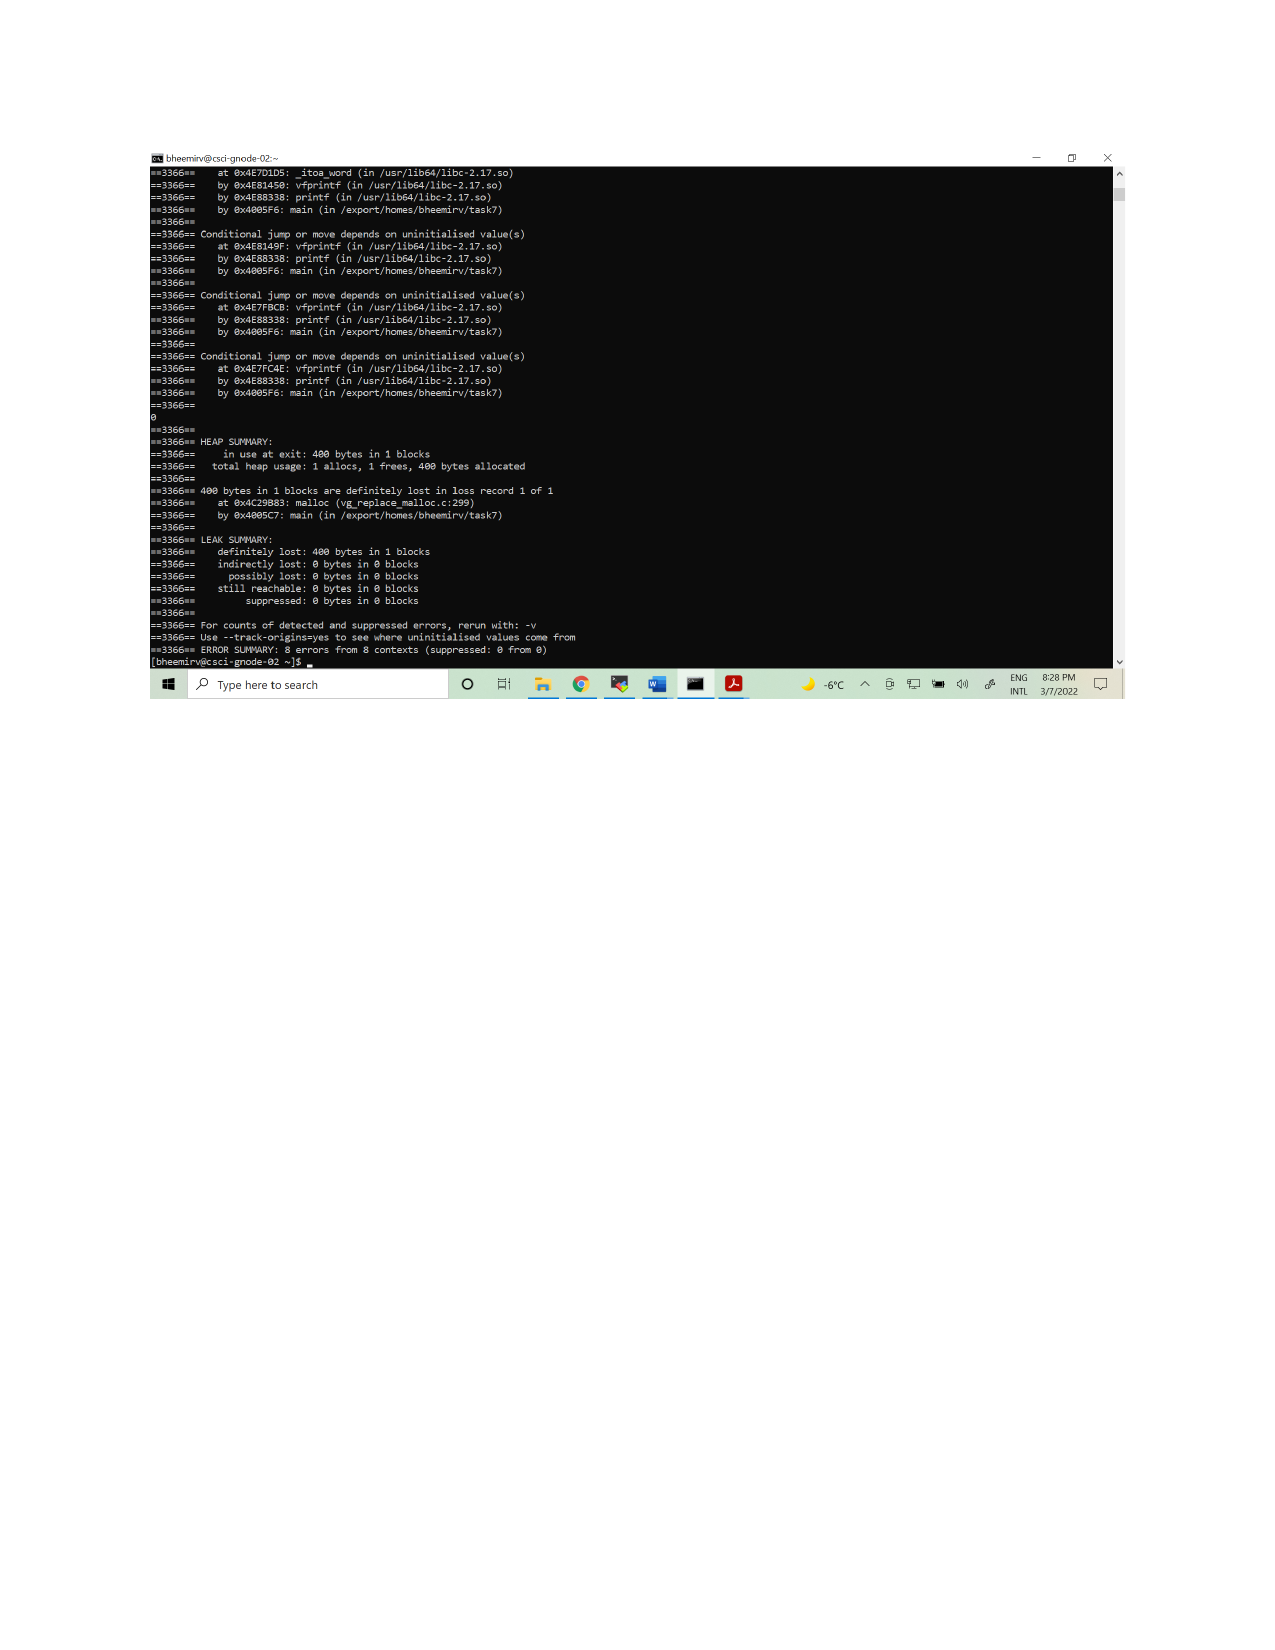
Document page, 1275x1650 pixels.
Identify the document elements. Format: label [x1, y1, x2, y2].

picture [150, 150, 1125, 699]
